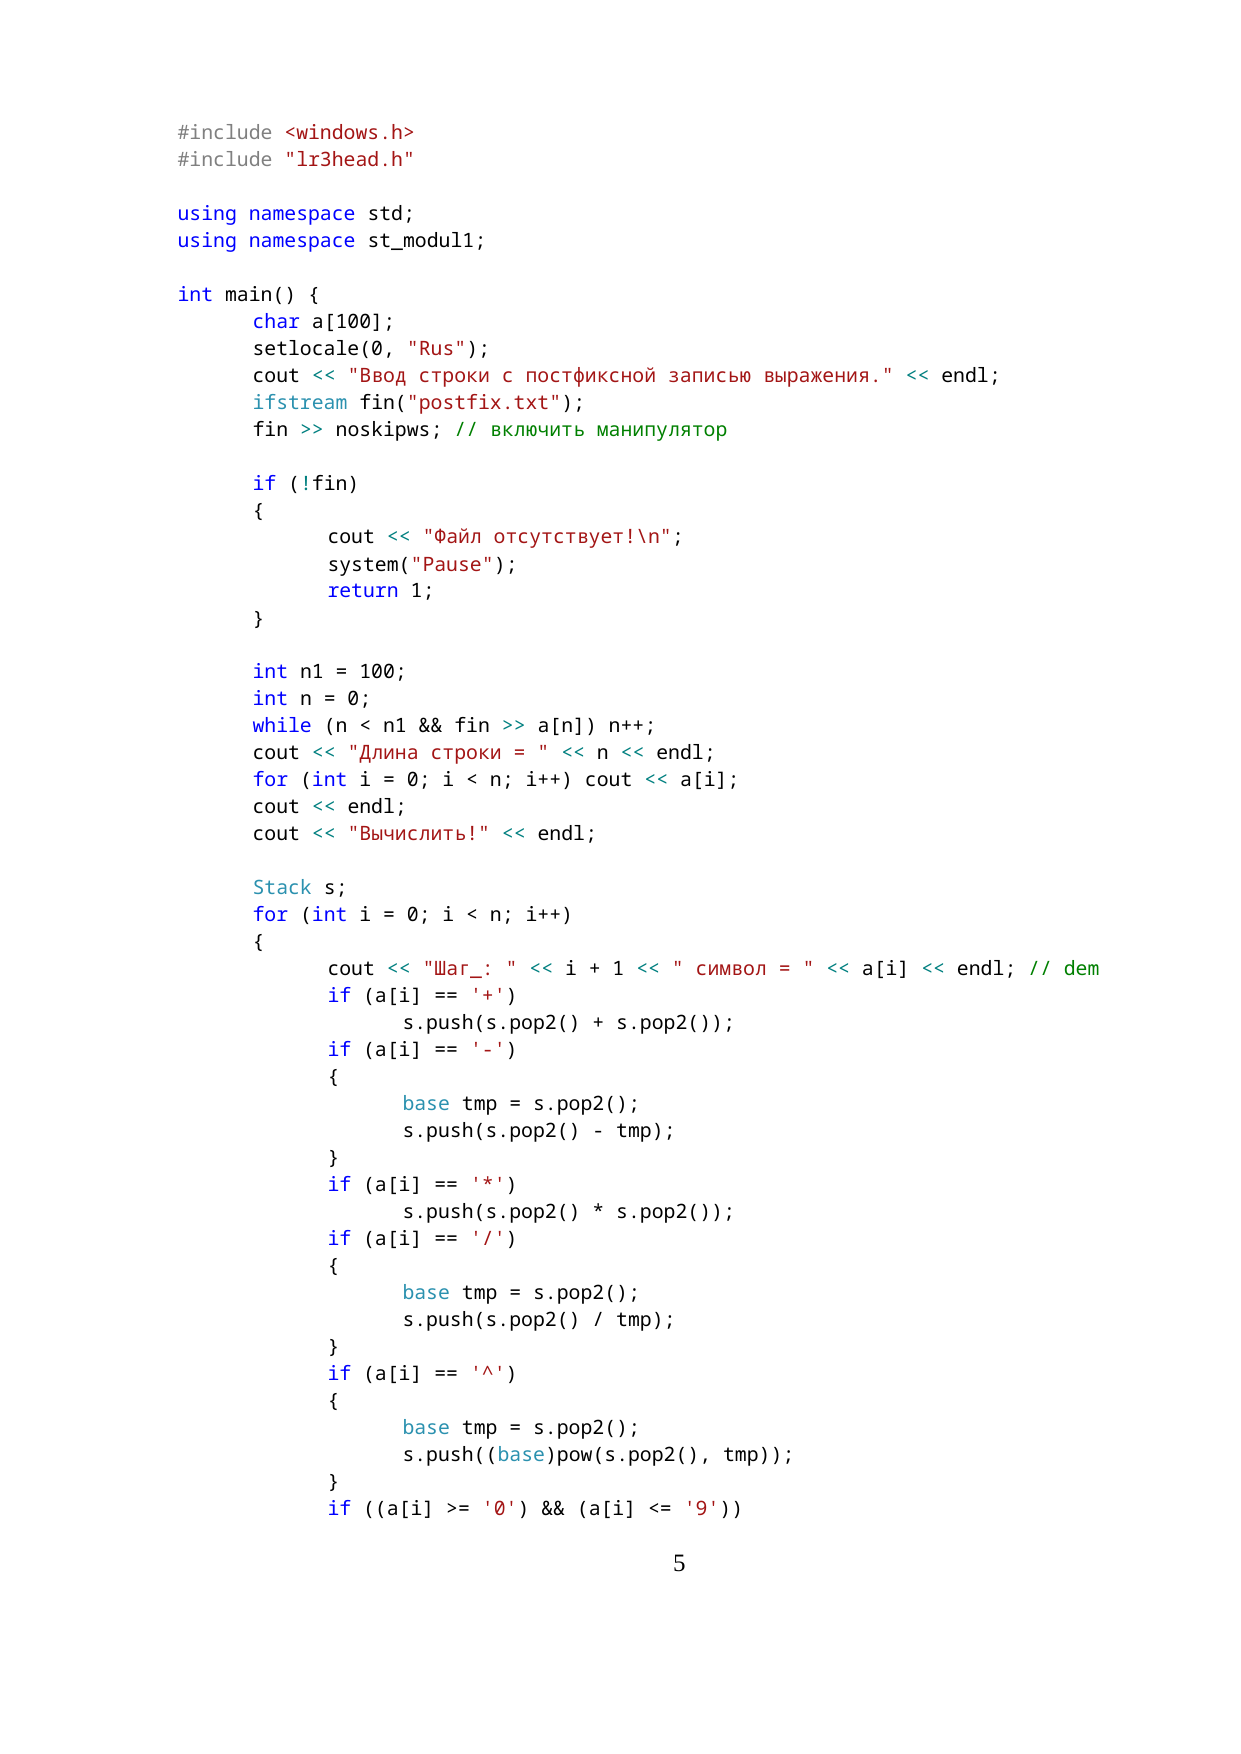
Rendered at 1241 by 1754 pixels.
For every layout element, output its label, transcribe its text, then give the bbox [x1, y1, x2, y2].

text for (int i = 0; i < n; i++) [177, 901, 1181, 927]
text s.push(s.pop2() * s.pop2()); [177, 1197, 1181, 1224]
text if (a[i] == '/') [177, 1224, 1181, 1251]
text using namespace st_modul1; [177, 226, 1181, 253]
text s.push(s.pop2() - tmp); [177, 1116, 1181, 1143]
text base tmp = s.pop2(); [177, 1089, 1181, 1116]
text } [177, 1332, 1181, 1359]
text cout << "Длина строки = " << n << endl; [177, 739, 1181, 766]
text base tmp = s.pop2(); [177, 1413, 1181, 1440]
text int main() { [177, 280, 1181, 307]
text Stack s; [177, 873, 1181, 901]
text if (a[i] == '*') [177, 1170, 1181, 1197]
text for (int i = 0; i < n; i++) cout << a[i]; [177, 766, 1181, 793]
text using namespace std; [177, 199, 1181, 226]
text setlocale(0, "Rus"); [177, 334, 1181, 361]
text cout << "Ввод строки с постфиксной записью выражения." << endl; [177, 361, 1181, 388]
text base tmp = s.pop2(); [177, 1278, 1181, 1305]
text { [177, 1251, 1181, 1278]
text cout << "Файл отсутствует!\n"; [177, 523, 1181, 550]
text while (n < n1 && fin >> a[n]) n++; [177, 712, 1181, 739]
text } [177, 1467, 1181, 1494]
text #include <windows.h> [177, 118, 1181, 145]
text ifstream fin("postfix.txt"); [177, 388, 1181, 415]
text { [177, 496, 1181, 523]
text if (a[i] == '^') [177, 1359, 1181, 1386]
text { [177, 927, 1181, 954]
text int n1 = 100; [177, 658, 1181, 685]
text char a[100]; [177, 307, 1181, 334]
text int n = 0; [177, 685, 1181, 712]
text } [177, 604, 1181, 631]
text if (a[i] == '+') [177, 981, 1181, 1008]
text cout << endl; [177, 793, 1181, 819]
text if (!fin) [177, 469, 1181, 496]
text { [177, 1386, 1181, 1413]
text cout << "Вычислить!" << endl; [177, 819, 1181, 847]
text fin >> noskipws; // включить манипулятор [177, 415, 1181, 442]
text } [177, 1143, 1181, 1170]
text s.push((base)pow(s.pop2(), tmp)); [177, 1440, 1181, 1467]
text cout << "Шаг_: " << i + 1 << " символ = " << a[i] << endl; // dem [177, 954, 1181, 981]
text s.push(s.pop2() + s.pop2()); [177, 1008, 1181, 1035]
text { [177, 1062, 1181, 1089]
text if (a[i] == '-') [177, 1035, 1181, 1062]
text if ((a[i] >= '0') && (a[i] <= '9')) [177, 1494, 1181, 1521]
text #include "lr3head.h" [177, 145, 1181, 172]
text return 1; [177, 577, 1181, 604]
text s.push(s.pop2() / tmp); [177, 1305, 1181, 1332]
text system("Pause"); [177, 550, 1181, 577]
